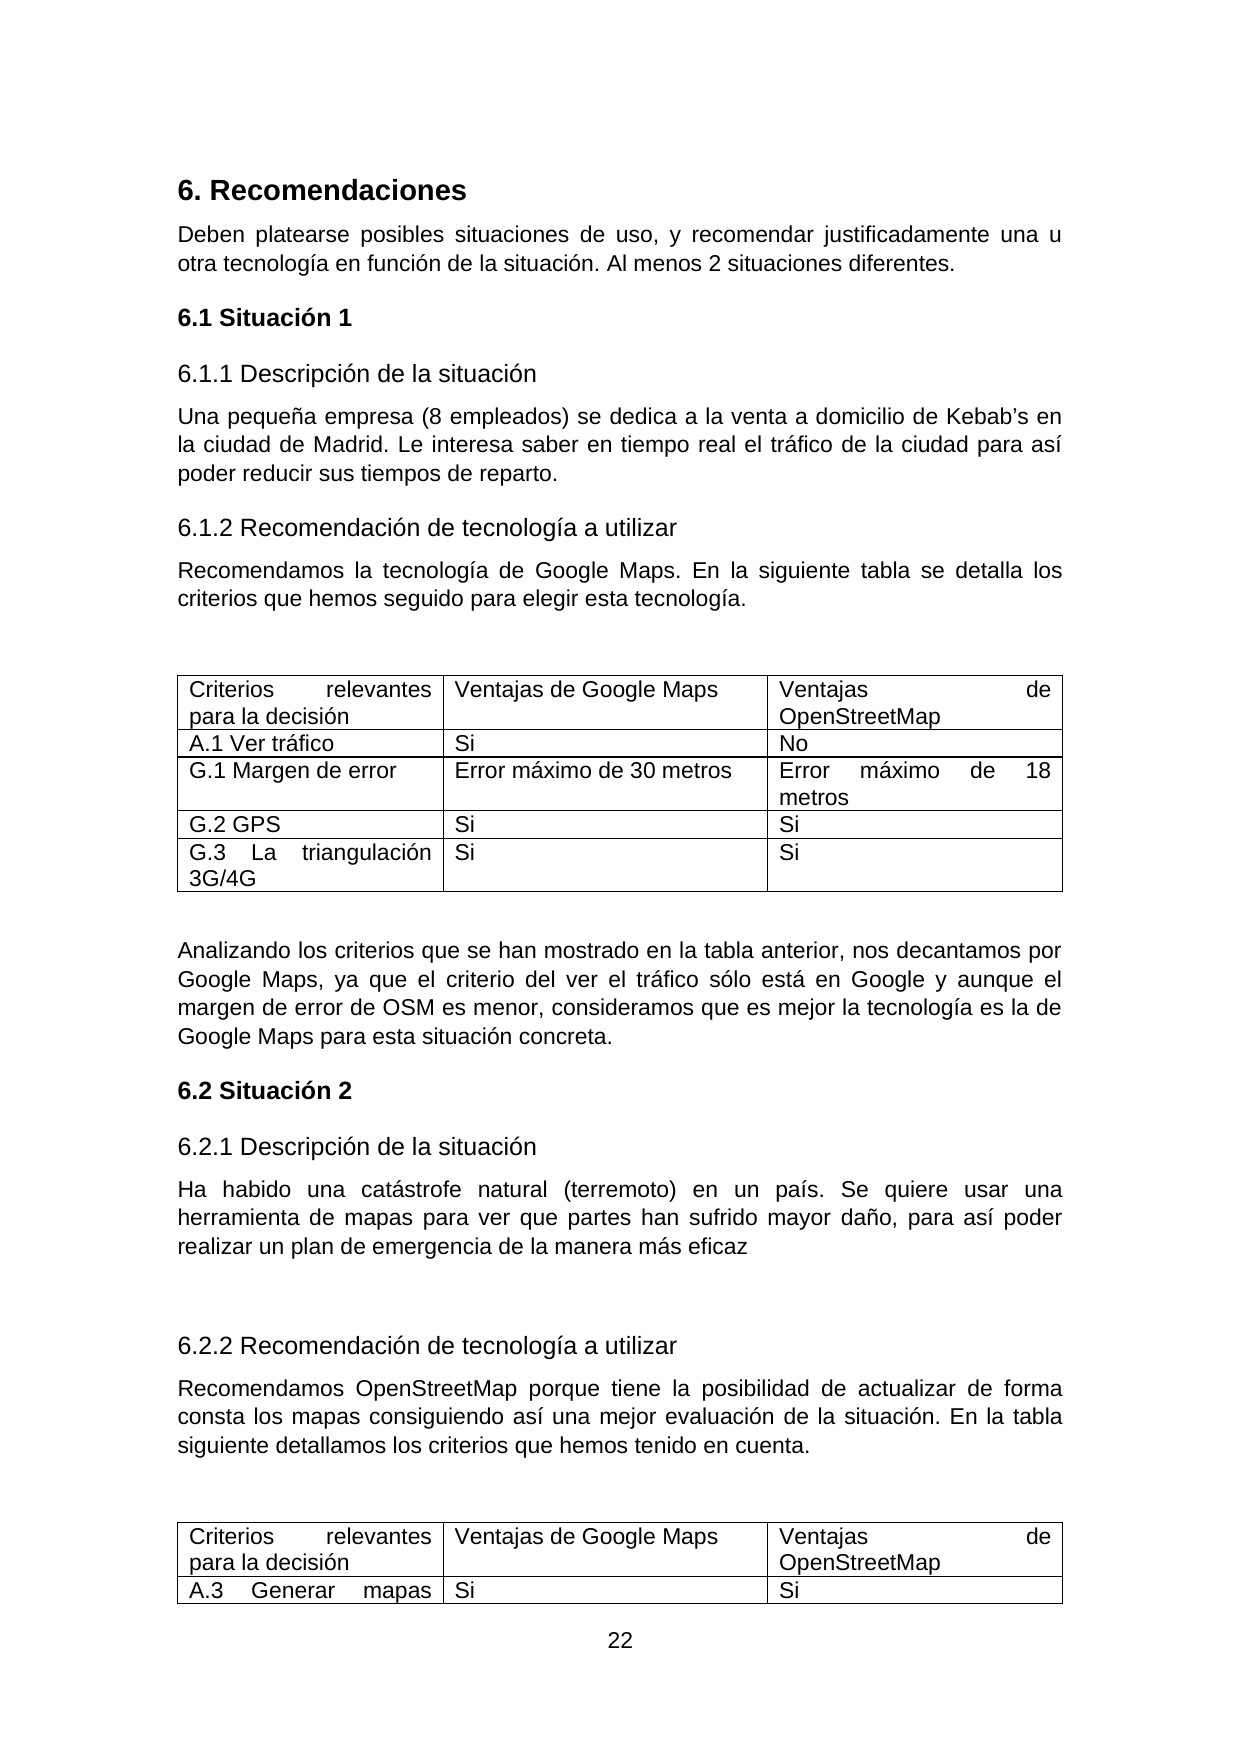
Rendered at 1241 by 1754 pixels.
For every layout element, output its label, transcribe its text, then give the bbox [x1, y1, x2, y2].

subtitle 6.1.1 Descripción de la situación [177, 359, 1063, 388]
table_cell Error máximo de 30 metros [444, 758, 767, 810]
text Deben platearse posibles situaciones de uso, y recomendar justificadamente una u otra tecnología en función de la situación. Al menos 2 situaciones diferentes. [177, 221, 1063, 276]
text Ha habido una catástrofe natural (terremoto) en un país. Se quiere usar una herramienta de mapas para ver que partes han sufrido mayor daño, para así poder realizar un plan de emergencia de la manera más eficaz [177, 1176, 1063, 1259]
text Recomendamos la tecnología de Google Maps. En la siguiente tabla se detalla los criterios que hemos seguido para elegir esta tecnología. [177, 557, 1063, 611]
table_header Criterios relevantes para la decisión [178, 1523, 443, 1576]
table_cell Si [768, 811, 1062, 837]
subtitle 6. Recomendaciones [177, 173, 1063, 206]
table_header Ventajas de OpenStreetMap [768, 676, 1062, 729]
table_header Criterios relevantes para la decisión [178, 676, 443, 729]
table_cell Si [768, 1577, 1062, 1603]
table_cell Si [444, 839, 767, 891]
subtitle 6.1 Situación 1 [177, 303, 1063, 332]
table_header Ventajas de Google Maps [444, 676, 767, 729]
table_cell A.1 Ver tráfico [178, 730, 443, 756]
table_cell G.3 La triangulación 3G/4G [178, 839, 443, 891]
text Una pequeña empresa (8 empleados) se dedica a la venta a domicilio de Kebab’s en la ciudad de Madrid. Le interesa saber en tiempo real el tráfico de la ciudad para así poder reducir sus tiempos de reparto. [177, 403, 1063, 486]
table_cell No [768, 730, 1062, 756]
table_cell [178, 1577, 443, 1603]
text Recomendamos OpenStreetMap porque tiene la posibilidad de actualizar de forma consta los mapas consiguiendo así una mejor evaluación de la situación. En la tabla siguiente detallamos los criterios que hemos tenido en cuenta. [177, 1375, 1063, 1458]
table_cell G.2 GPS [178, 811, 443, 837]
table_cell G.1 Margen de error [178, 758, 443, 810]
text Analizando los criterios que se han mostrado en la tabla anterior, nos decantamos por Google Maps, ya que el criterio del ver el tráfico sólo está en Google y aunque el margen de error de OSM es menor, consideramos que es mejor la tecnología es la de Google Maps para esta situación concreta. [177, 937, 1063, 1049]
subtitle 6.2.1 Descripción de la situación [177, 1132, 1063, 1161]
table_cell Si [444, 811, 767, 837]
table_cell Si [768, 839, 1062, 891]
subtitle 6.1.2 Recomendación de tecnología a utilizar [177, 513, 1063, 542]
subtitle 6.2.2 Recomendación de tecnología a utilizar [177, 1331, 1063, 1360]
table_header Ventajas de OpenStreetMap [768, 1523, 1062, 1576]
table_cell Si [444, 730, 767, 756]
table_header Ventajas de Google Maps [444, 1523, 767, 1576]
table_cell Error máximo de 18 metros [768, 758, 1062, 810]
table_cell Si [444, 1577, 767, 1603]
subtitle 6.2 Situación 2 [177, 1076, 1063, 1105]
